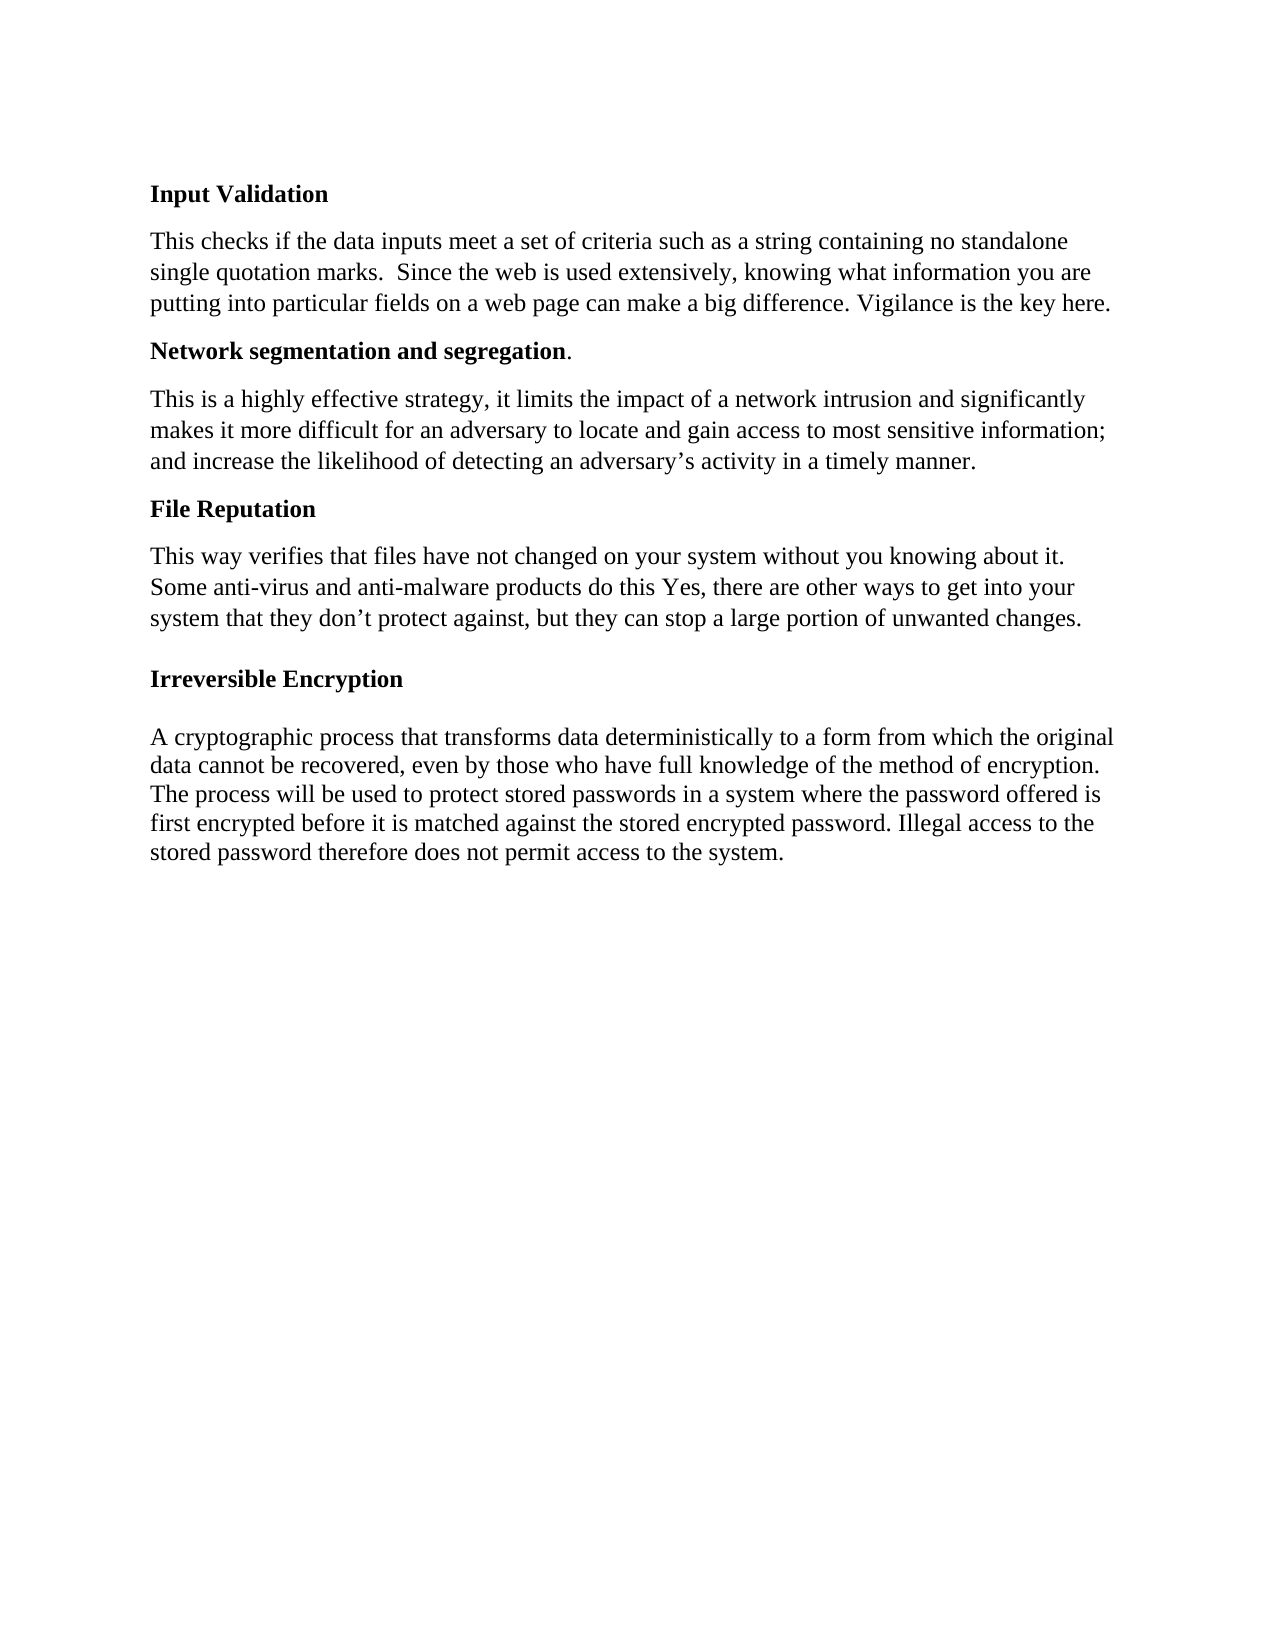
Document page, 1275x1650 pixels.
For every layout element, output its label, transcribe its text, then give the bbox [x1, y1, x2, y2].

text Input Validation [150, 179, 1125, 207]
text File Reputation [150, 494, 1125, 522]
text A cryptographic process that transforms data deterministically to a form from which the original data cannot be recovered, even by those who have full knowledge of the method of encryption. The process will be used to protect stored passwords in a system where the password offered is first encrypted before it is matched against the stored encrypted password. Illegal access to the stored password therefore does not permit access to the system. [150, 722, 1125, 865]
text This checks if the data inputs meet a set of criteria such as a string containing no standalone single quotation marks. Since the web is used extensively, knowing what information you are putting into particular fields on a web page can make a big difference. Vigilance is the key here. [150, 226, 1125, 317]
text This way verifies that files have not changed on your system without you knowing about it. Some anti-virus and anti-malware products do this Yes, there are other ways to get into your system that they don’t protect against, but they can stop a large portion of unwanted changes. [150, 541, 1125, 632]
text This is a highly effective strategy, it limits the impact of a network intrusion and significantly makes it more difficult for an adversary to locate and gain access to most sensitive information; and increase the likelihood of detecting an adversary’s activity in a timely manner. [150, 384, 1125, 475]
text Network segmentation and segregation. [150, 336, 1125, 365]
text Irreversible Encryption [150, 664, 1125, 692]
